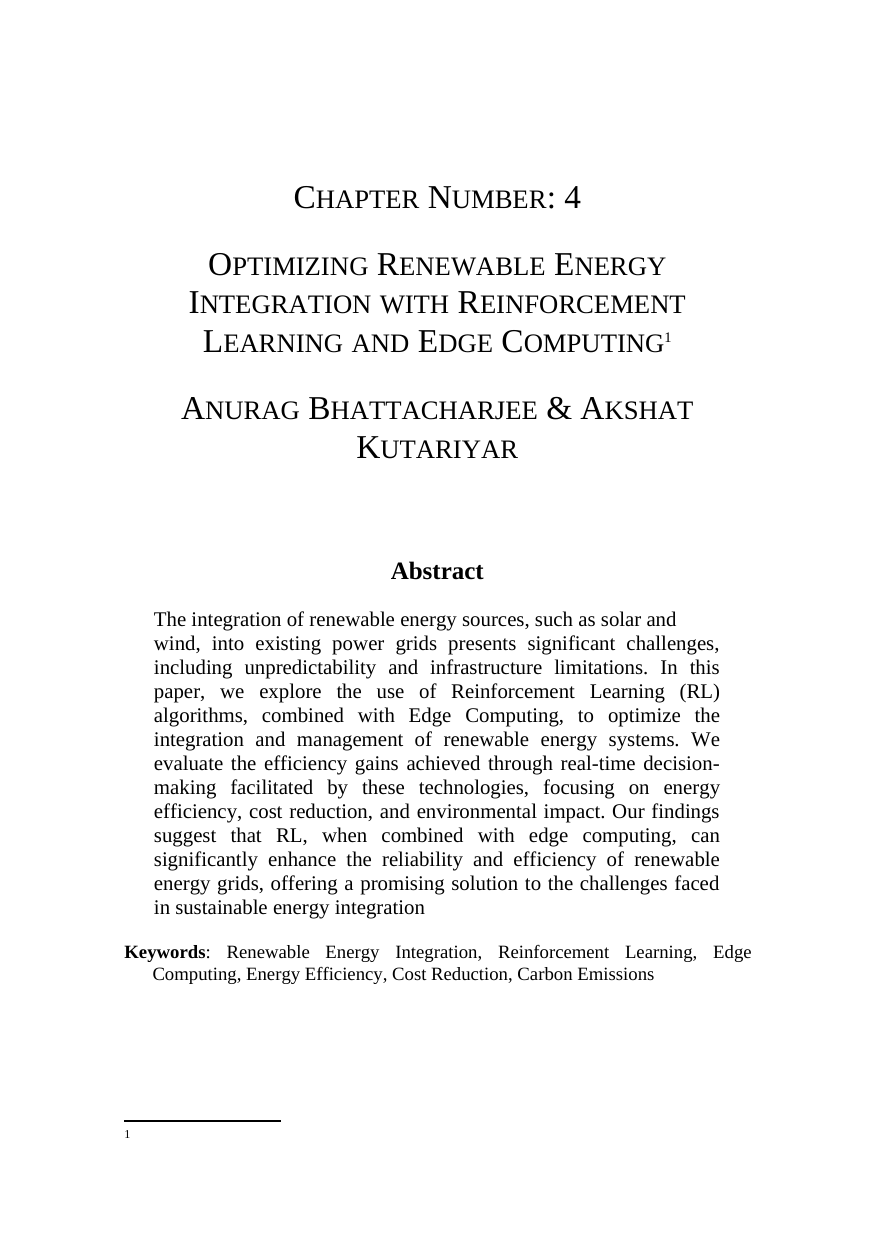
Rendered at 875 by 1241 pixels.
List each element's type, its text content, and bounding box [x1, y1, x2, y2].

text wind, into existing power grids presents significant challenges, including unpredictability and infrastructure limitations. In this paper, we explore the use of Reinforcement Learning (RL) algorithms, combined with Edge Computing, to optimize the integration and management of renewable energy systems. We evaluate the efficiency gains achieved through real-time decision-making facilitated by these technologies, focusing on energy efficiency, cost reduction, and environmental impact. Our findings suggest that RL, when combined with edge computing, can significantly enhance the reliability and efficiency of renewable energy grids, offering a promising solution to the challenges faced in sustainable energy integration [154, 631, 720, 919]
text The integration of renewable energy sources, such as solar and [154, 606, 720, 631]
text Keywords: Renewable Energy Integration, Reinforcement Learning, Edge Computing, Energy Efficiency, Cost Reduction, Carbon Emissions [124, 941, 752, 984]
text Optimizing Renewable Energy Integration with Reinforcement Learning and Edge Computing [124, 244, 750, 359]
text Chapter Number: 4 [124, 177, 750, 215]
text Abstract [124, 556, 750, 585]
text Anurag Bhattacharjee & Akshat Kutariyar [124, 388, 750, 465]
